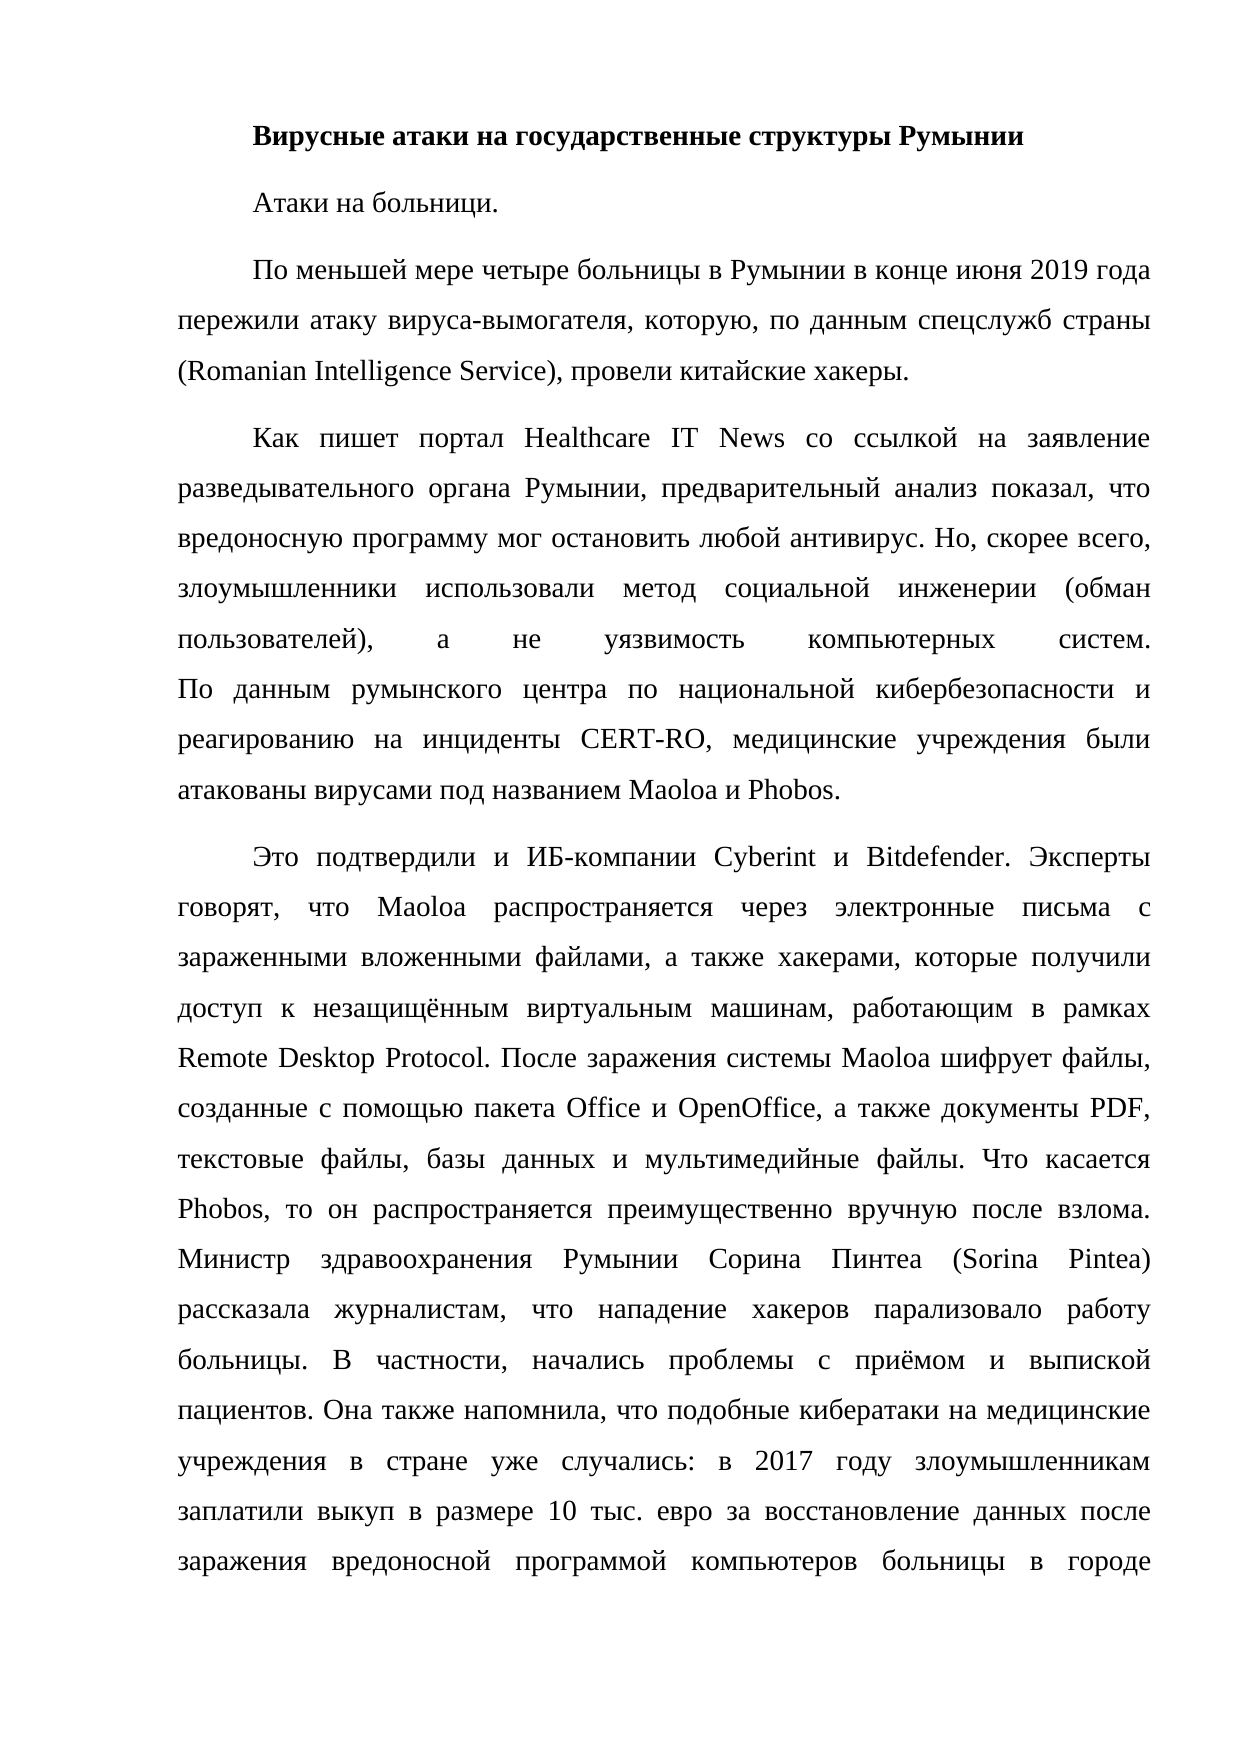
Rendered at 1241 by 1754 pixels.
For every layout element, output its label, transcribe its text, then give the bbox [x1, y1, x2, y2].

text Как пишет портал Healthcare IT News со ссылкой на заявление разведывательного органа Румынии, предварительный анализ показал, что вредоносную программу мог остановить любой антивирус. Но, скорее всего, злоумышленники использовали метод социальной инженерии (обман пользователей), а не уязвимость компьютерных систем. По данным румынского центра по национальной кибербезопасности и реагированию на инциденты CERT-RO, медицинские учреждения были атакованы вирусами под названием Maoloa и Phobos. [177, 420, 1152, 805]
text По меньшей мере четыре больницы в Румынии в конце июня 2019 года пережили атаку вируса-вымогателя, которую, по данным спецслужб страны (Romanian Intelligence Service), провели китайские хакеры. [177, 252, 1152, 386]
text Атаки на больници. [177, 185, 1152, 219]
text Вирусные атаки на государственные структуры Румынии [177, 118, 1152, 152]
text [177, 839, 1152, 1577]
